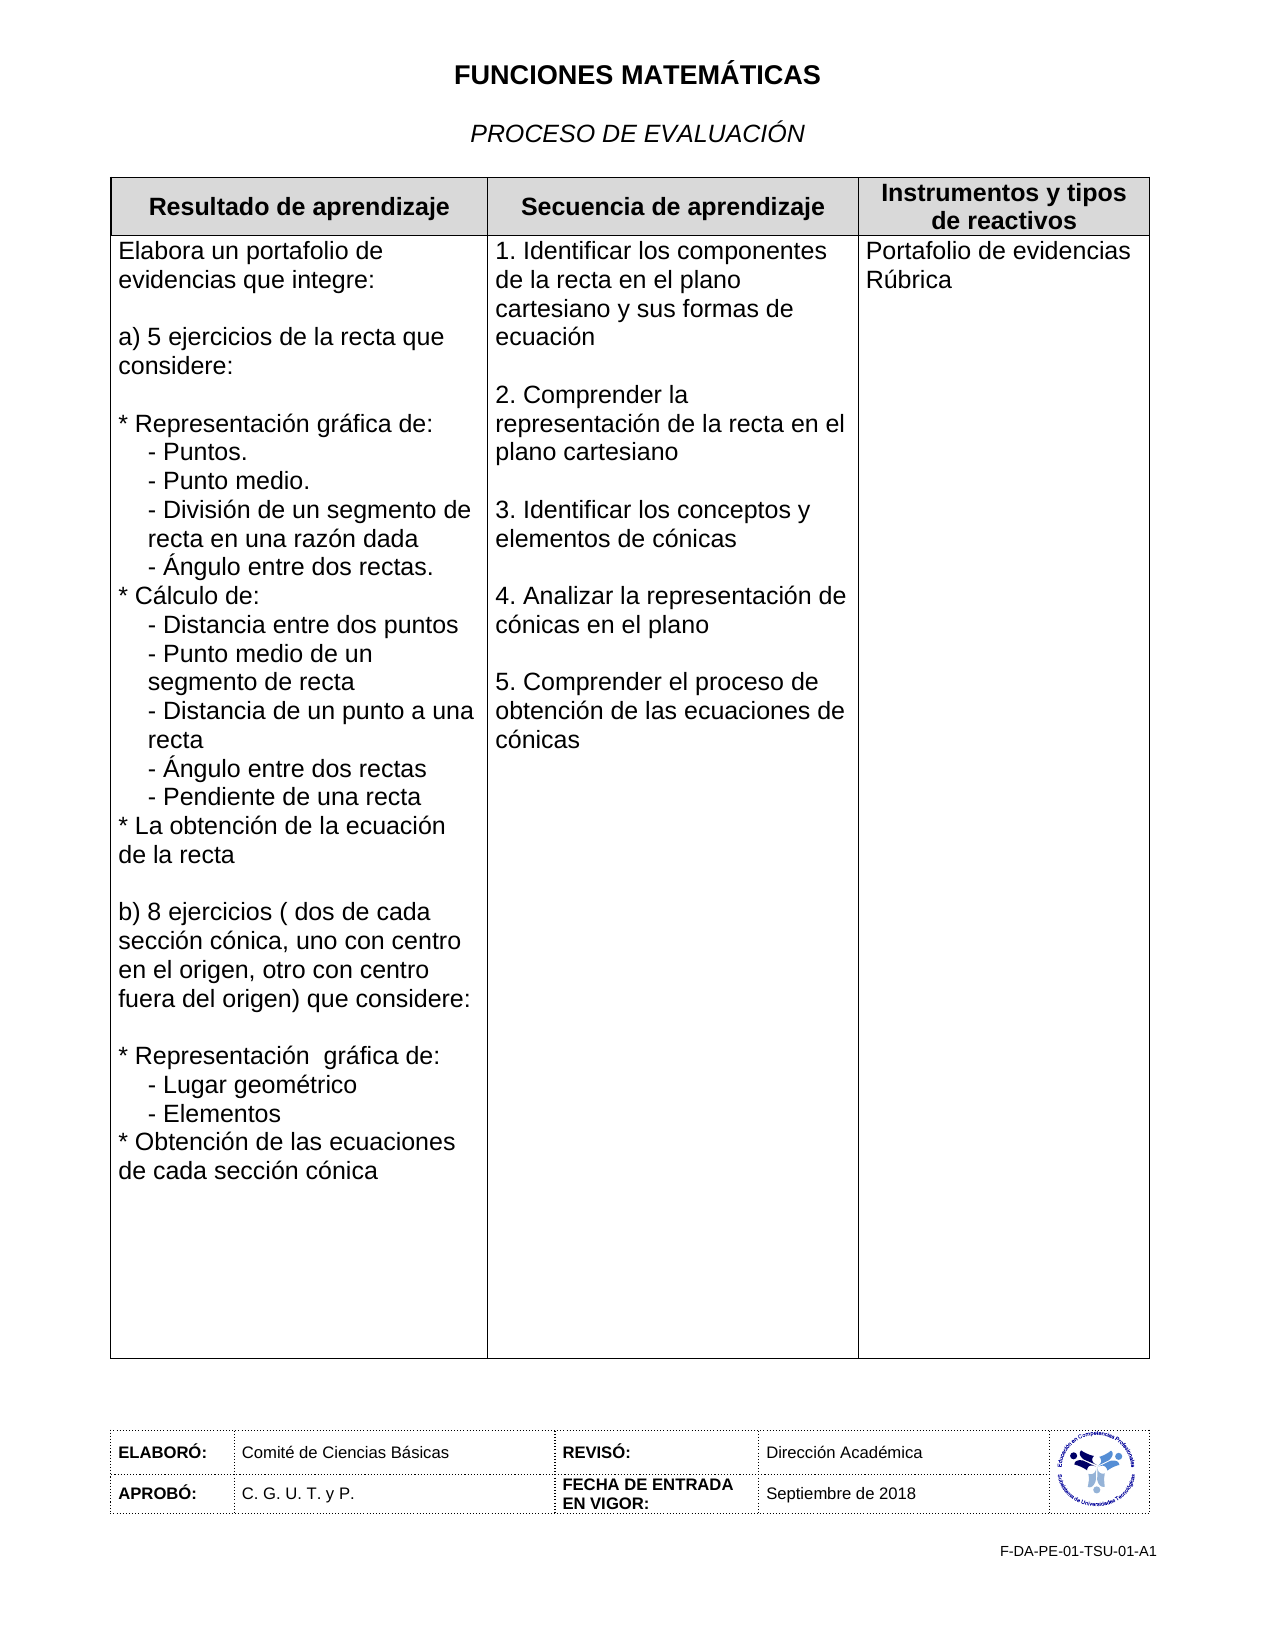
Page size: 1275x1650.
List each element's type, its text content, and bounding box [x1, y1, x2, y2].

table_header Resultado de aprendizaje [112, 178, 487, 235]
table_header Instrumentos y tipos de reactivos [859, 178, 1149, 235]
table_cell Portafolio de evidencias Rúbrica [859, 236, 1149, 1358]
text FUNCIONES MATEMÁTICAS [118, 59, 1157, 90]
table_cell 1. Identificar los componentes de la recta en el plano cartesiano y sus formas de ecuación 2. Comprender la representación de la recta en el plano cartesiano 3. Identificar los conceptos y elementos de cónicas 4. Analizar la representación de cónicas en el plano 5. Comprender el proceso de obtención de las ecuaciones de cónicas [488, 236, 858, 1358]
table_cell Elabora un portafolio de evidencias que integre: a) 5 ejercicios de la recta que considere: * Representación gráfica de: - Puntos. - Punto medio. - División de un segmento de recta en una razón dada - Ángulo entre dos rectas. * Cálculo de: - Distancia entre dos puntos - Punto medio de un segmento de recta - Distancia de un punto a una recta - Ángulo entre dos rectas - Pendiente de una recta * La obtención de la ecuación de la recta b) 8 ejercicios ( dos de cada sección cónica, uno con centro en el origen, otro con centro fuera del origen) que considere: * Representación gráfica de: - Lugar geométrico - Elementos * Obtención de las ecuaciones de cada sección cónica [111, 236, 487, 1358]
table_header Secuencia de aprendizaje [488, 178, 858, 235]
text PROCESO DE EVALUACIÓN [118, 119, 1157, 148]
